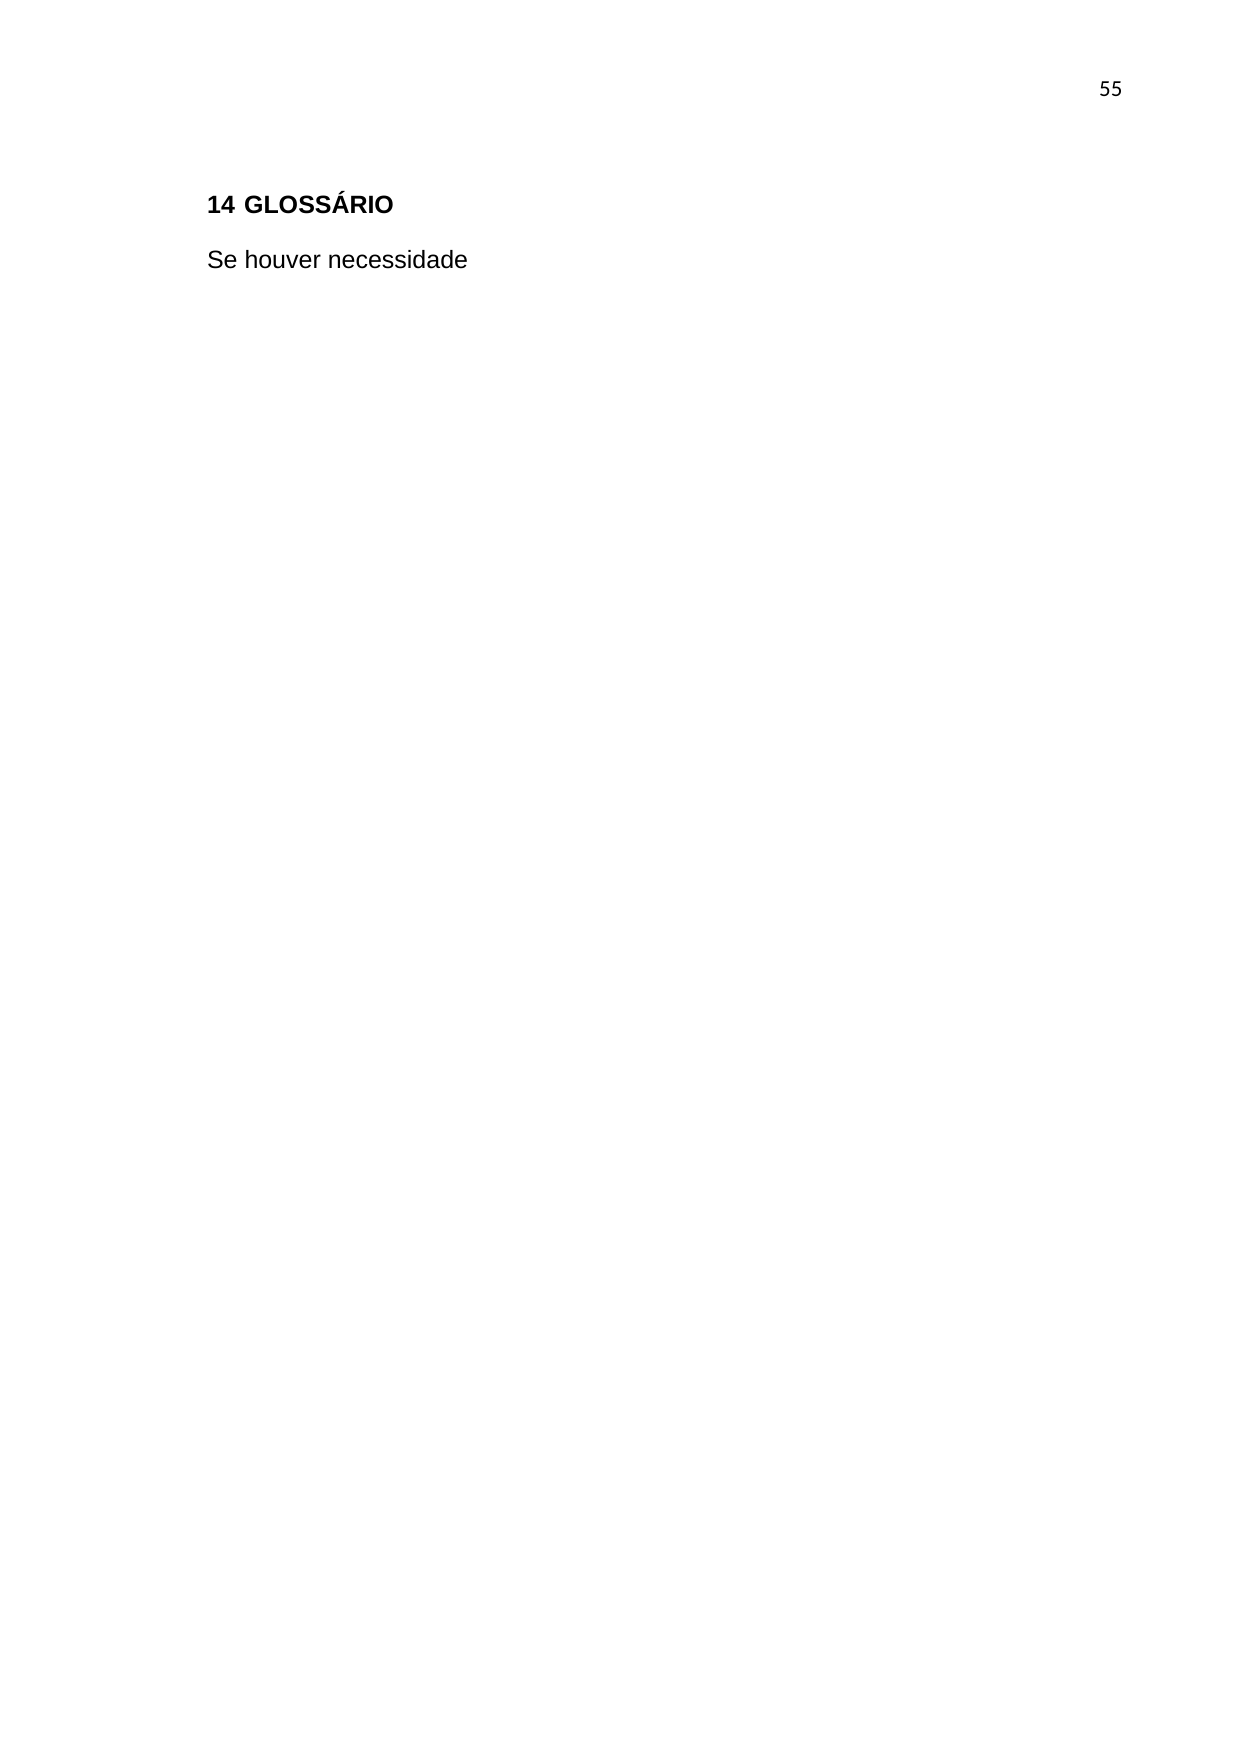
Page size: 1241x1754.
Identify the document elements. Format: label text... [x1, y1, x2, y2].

text Se houver necessidade [207, 245, 1122, 274]
subtitle GLOSSÁRIO [207, 190, 1122, 218]
